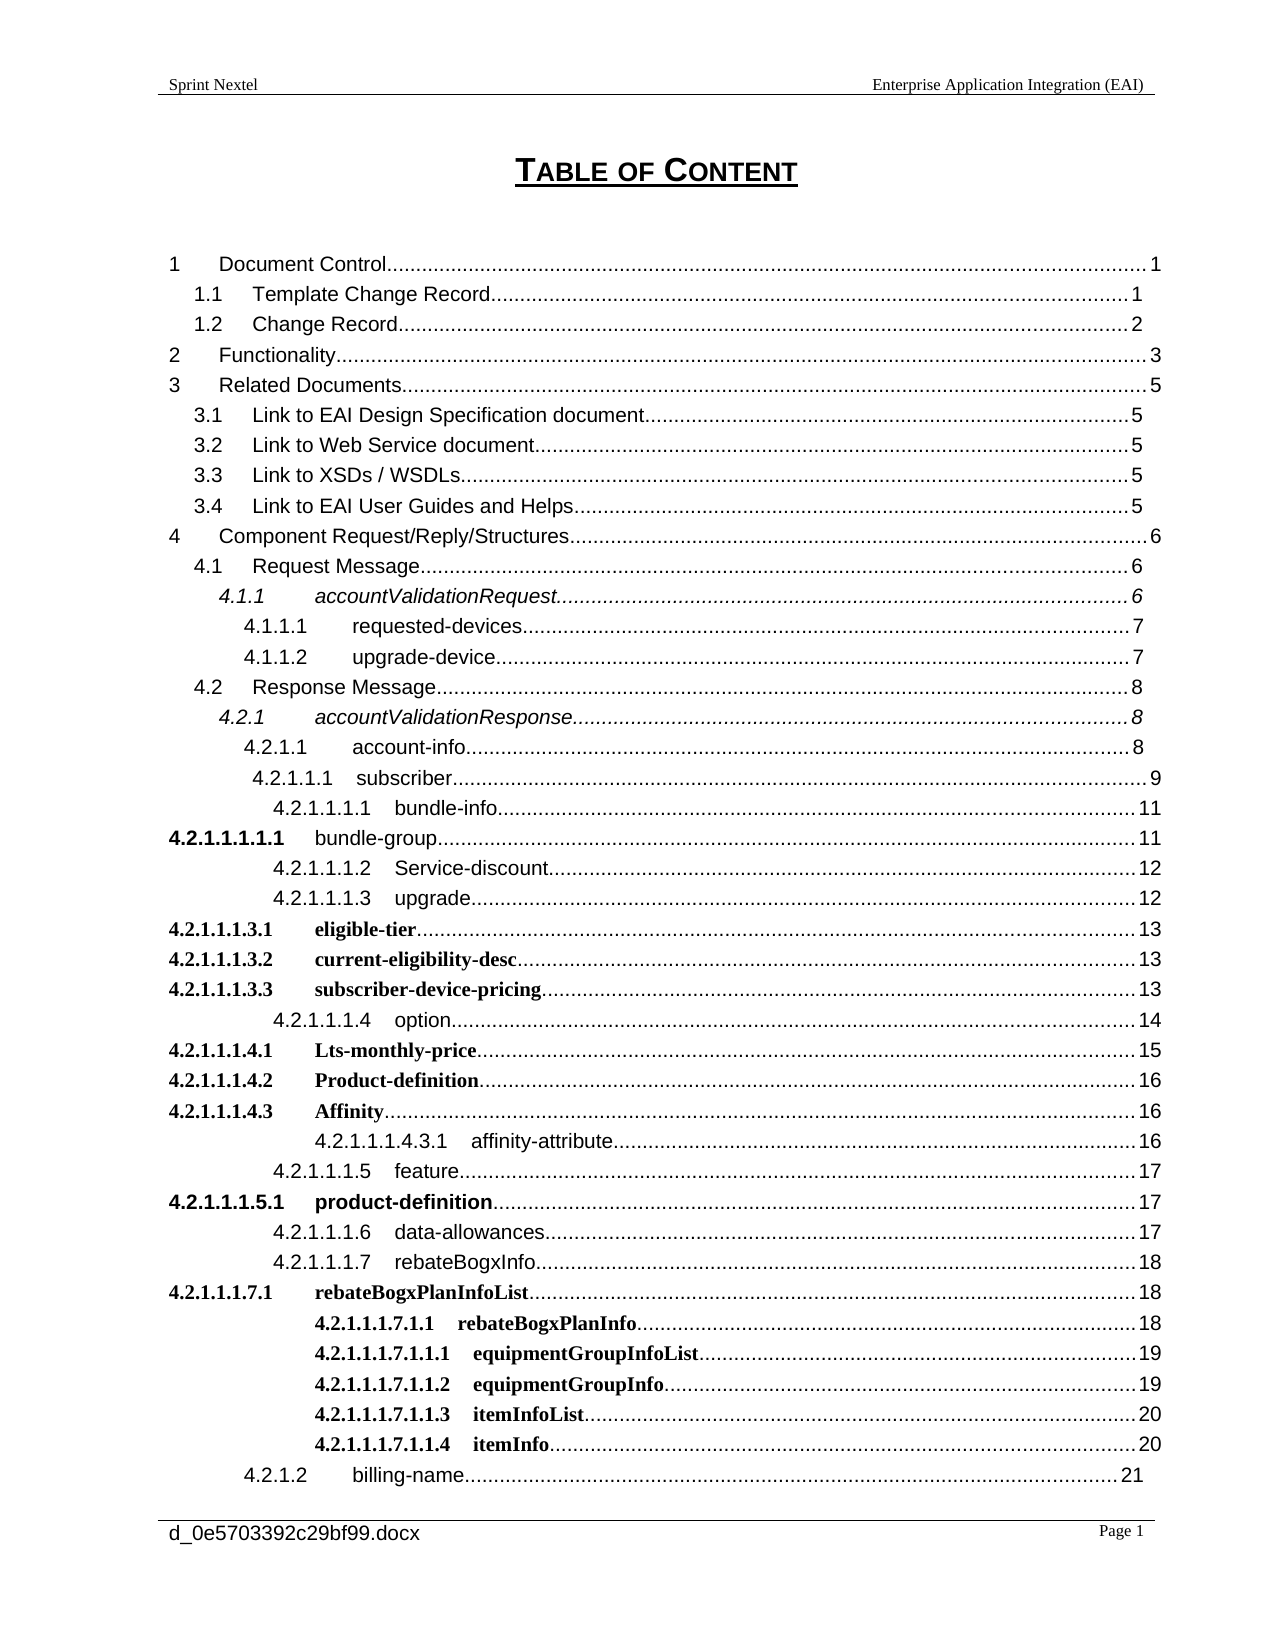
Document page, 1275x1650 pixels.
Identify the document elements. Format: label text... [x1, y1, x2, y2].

text 4.2.1.1.1.4.3.1 affinity-attribute 16 [314, 1129, 1144, 1153]
text 4.2.1.1.1.1.1 bundle-group 11 [169, 826, 1144, 850]
text 3.1 Link to EAI Design Specification document 5 [194, 403, 1144, 427]
text 4.2.1.1.1.4.1 Lts-monthly-price 15 [169, 1038, 1144, 1062]
text 1.2 Change Record 2 [194, 312, 1144, 336]
text 4.1 Request Message 6 [194, 554, 1144, 578]
text 1.1 Template Change Record 1 [194, 282, 1144, 306]
text 4.2.1.1.1.2 Service-discount 12 [273, 856, 1144, 880]
text 4.2.1.1.1.3.3 subscriber-device-pricing 13 [169, 977, 1144, 1001]
text 4.2 Response Message 8 [194, 675, 1144, 699]
text 4.2.1.1.1.3 upgrade 12 [273, 886, 1144, 910]
text 4.2.1.1.1.4.3 Affinity 16 [169, 1099, 1144, 1123]
text 2 Functionality 3 [169, 342, 1144, 366]
text 4.2.1.1.1.7.1.1.2 equipmentGroupInfo 19 [314, 1371, 1144, 1396]
text 4.1.1.2 upgrade-device 7 [244, 644, 1144, 668]
text 4.2.1.1.1.3.1 eligible-tier 13 [169, 916, 1144, 941]
text 4.2.1.1.1.7.1 rebateBogxPlanInfoList 18 [169, 1280, 1144, 1304]
text 4.2.1.1.1 subscriber 9 [252, 765, 1144, 789]
text 4 Component Request/Reply/Structures 6 [169, 524, 1144, 548]
text 4.2.1.1.1.4.2 Product-definition 16 [169, 1068, 1144, 1092]
text 4.2.1.1.1.7 rebateBogxInfo 18 [273, 1250, 1144, 1274]
text Table of Content [169, 150, 1144, 188]
text 4.2.1.1.1.5.1 product-definition 17 [169, 1189, 1144, 1213]
text 3 Related Documents 5 [169, 373, 1144, 397]
text 4.2.1.1.1.4 option 14 [273, 1008, 1144, 1032]
text 4.2.1.1.1.7.1.1.3 itemInfoList 20 [314, 1402, 1144, 1426]
text 4.2.1.1.1.1 bundle-info 11 [273, 796, 1144, 819]
text 4.1.1.1 requested-devices 7 [244, 614, 1144, 638]
text 3.4 Link to EAI User Guides and Helps 5 [194, 493, 1144, 517]
text 4.2.1.1.1.3.2 current-eligibility-desc 13 [169, 947, 1144, 971]
text 4.2.1.1.1.6 data-allowances 17 [273, 1220, 1144, 1244]
text 4.2.1.1.1.7.1.1 rebateBogxPlanInfo 18 [314, 1311, 1144, 1335]
text 4.2.1.1.1.7.1.1.1 equipmentGroupInfoList 19 [314, 1341, 1144, 1365]
text 1 Document Control 1 [169, 252, 1144, 276]
text 3.2 Link to Web Service document 5 [194, 433, 1144, 457]
text 4.2.1.1 account-info 8 [244, 735, 1144, 759]
text 4.2.1.2 billing-name 21 [244, 1463, 1144, 1487]
text 4.2.1.1.1.5 feature 17 [273, 1159, 1144, 1183]
text 4.1.1 accountValidationRequest 6 [219, 584, 1144, 608]
text 4.2.1 accountValidationResponse 8 [219, 705, 1144, 729]
text 4.2.1.1.1.7.1.1.4 itemInfo 20 [314, 1432, 1144, 1456]
text 3.3 Link to XSDs / WSDLs 5 [194, 463, 1144, 487]
